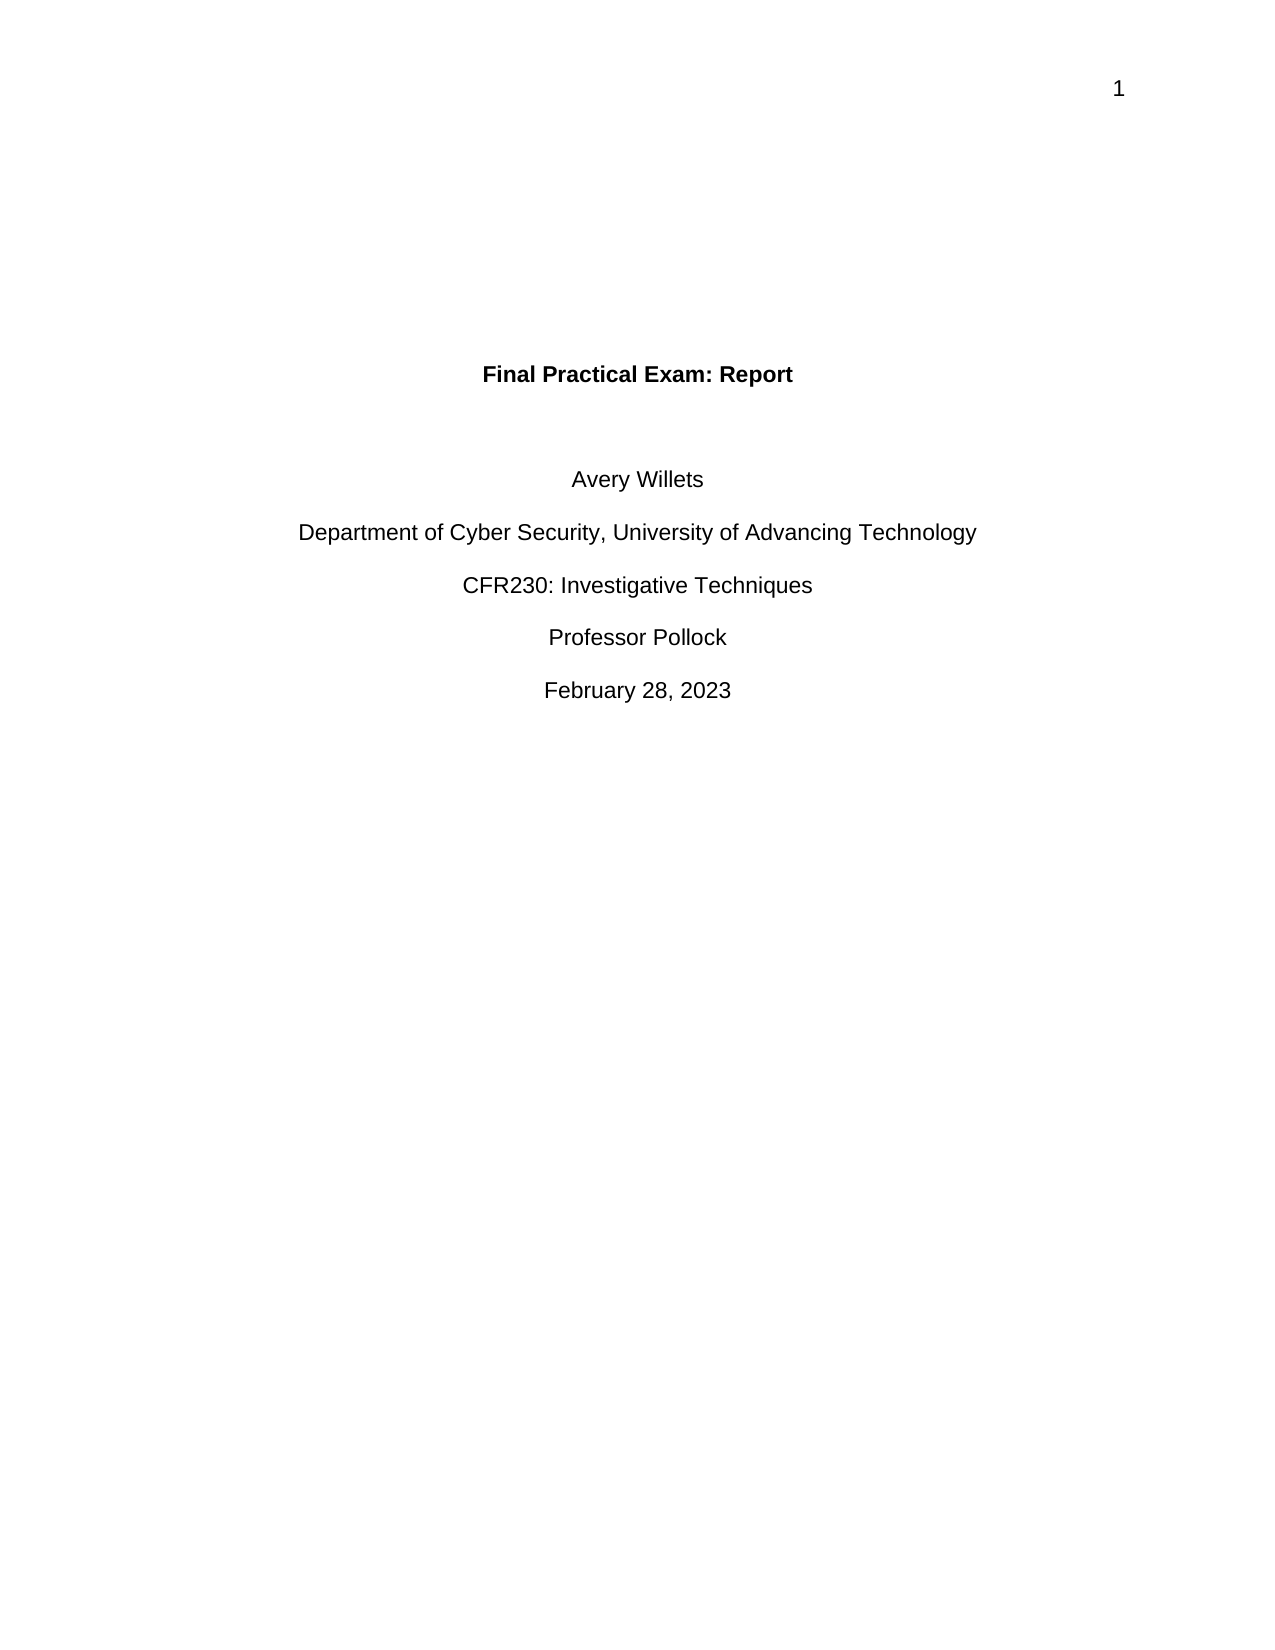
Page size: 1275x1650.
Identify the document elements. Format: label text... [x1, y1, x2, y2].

text Professor Pollock [150, 624, 1125, 651]
text Avery Willets [150, 466, 1125, 493]
text Final Practical Exam: Report [150, 361, 1125, 387]
text February 28, 2023 [150, 677, 1125, 703]
text CFR230: Investigative Techniques [150, 572, 1125, 598]
text Department of Cyber Security, University of Advancing Technology [150, 519, 1125, 545]
